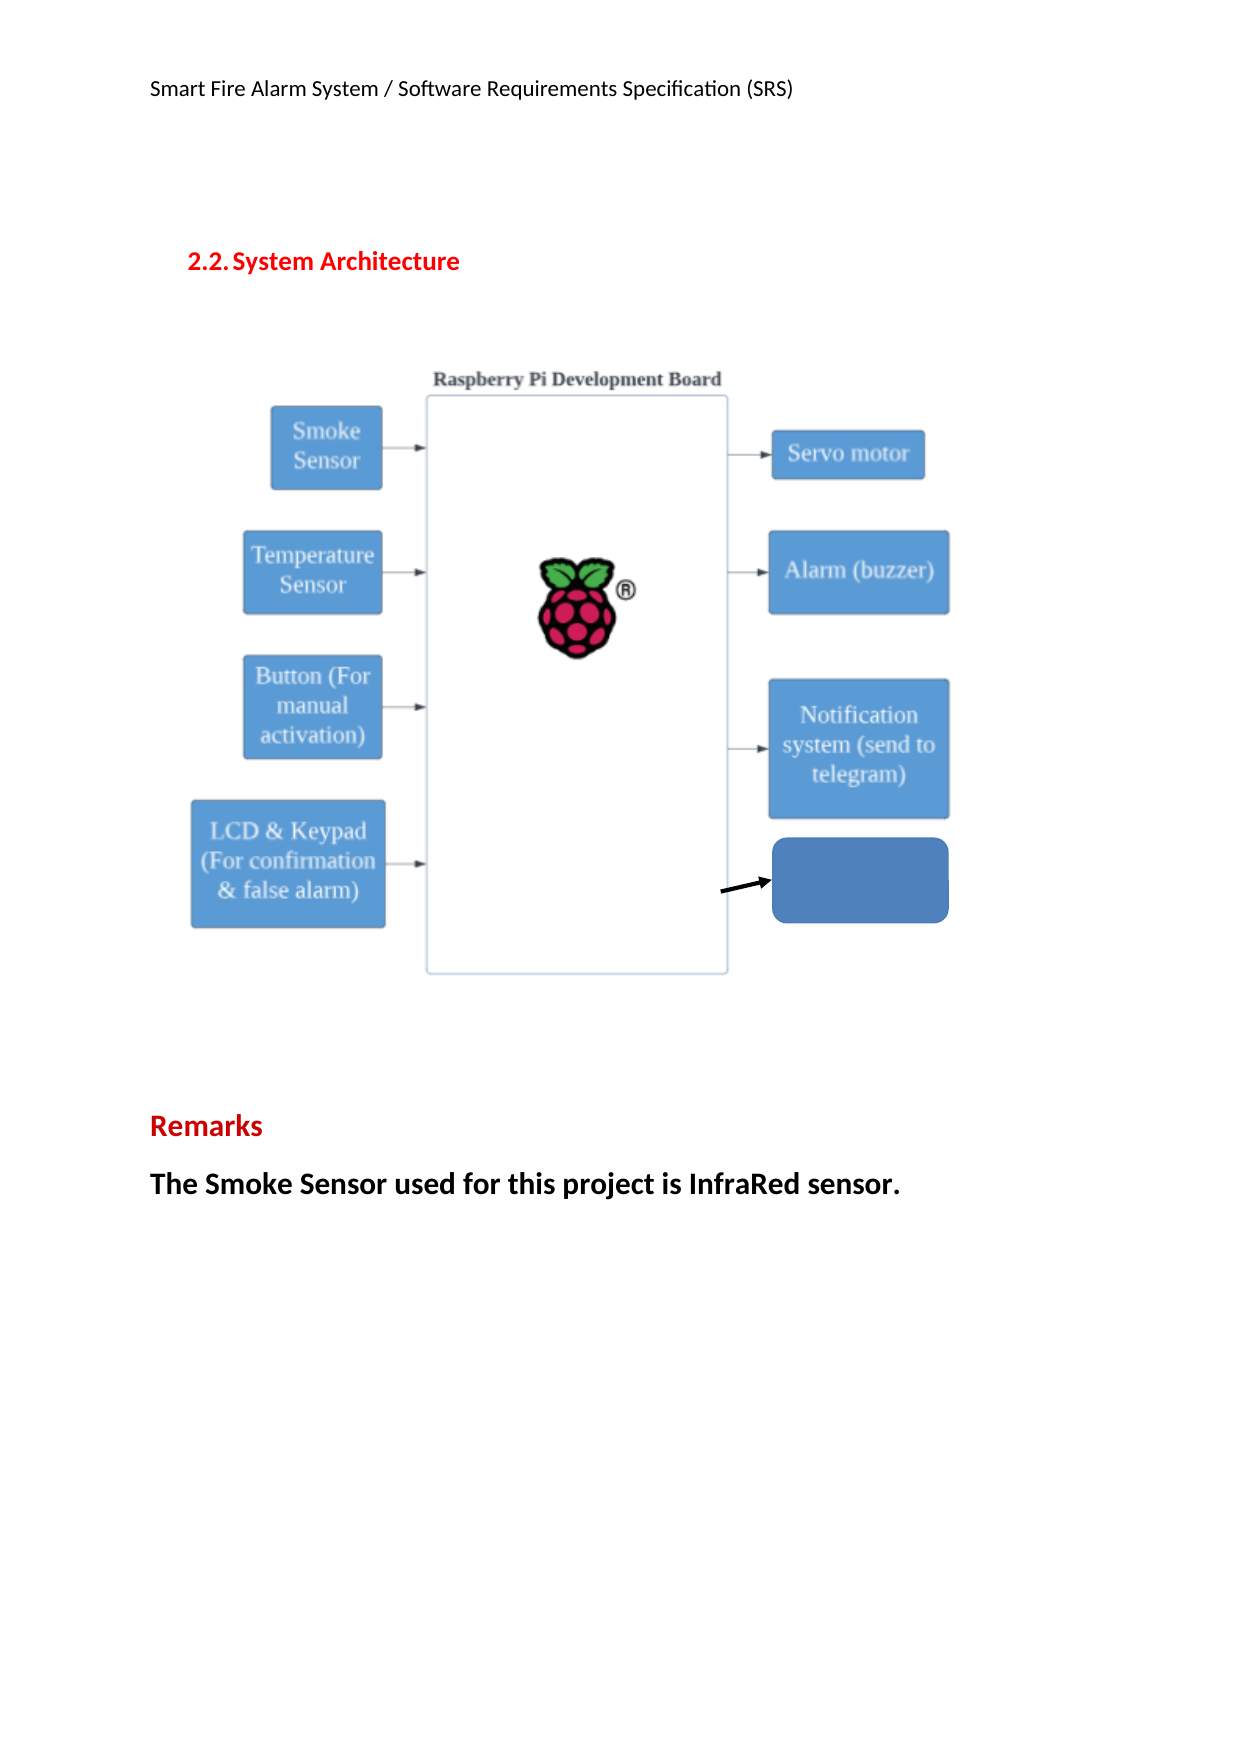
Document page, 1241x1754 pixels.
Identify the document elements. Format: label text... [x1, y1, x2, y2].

text The Smoke Sensor used for this project is InfraRed sensor. [150, 1164, 1090, 1202]
text Remarks [150, 1106, 1090, 1144]
subtitle System Architecture [187, 244, 1090, 277]
picture [150, 323, 991, 1016]
